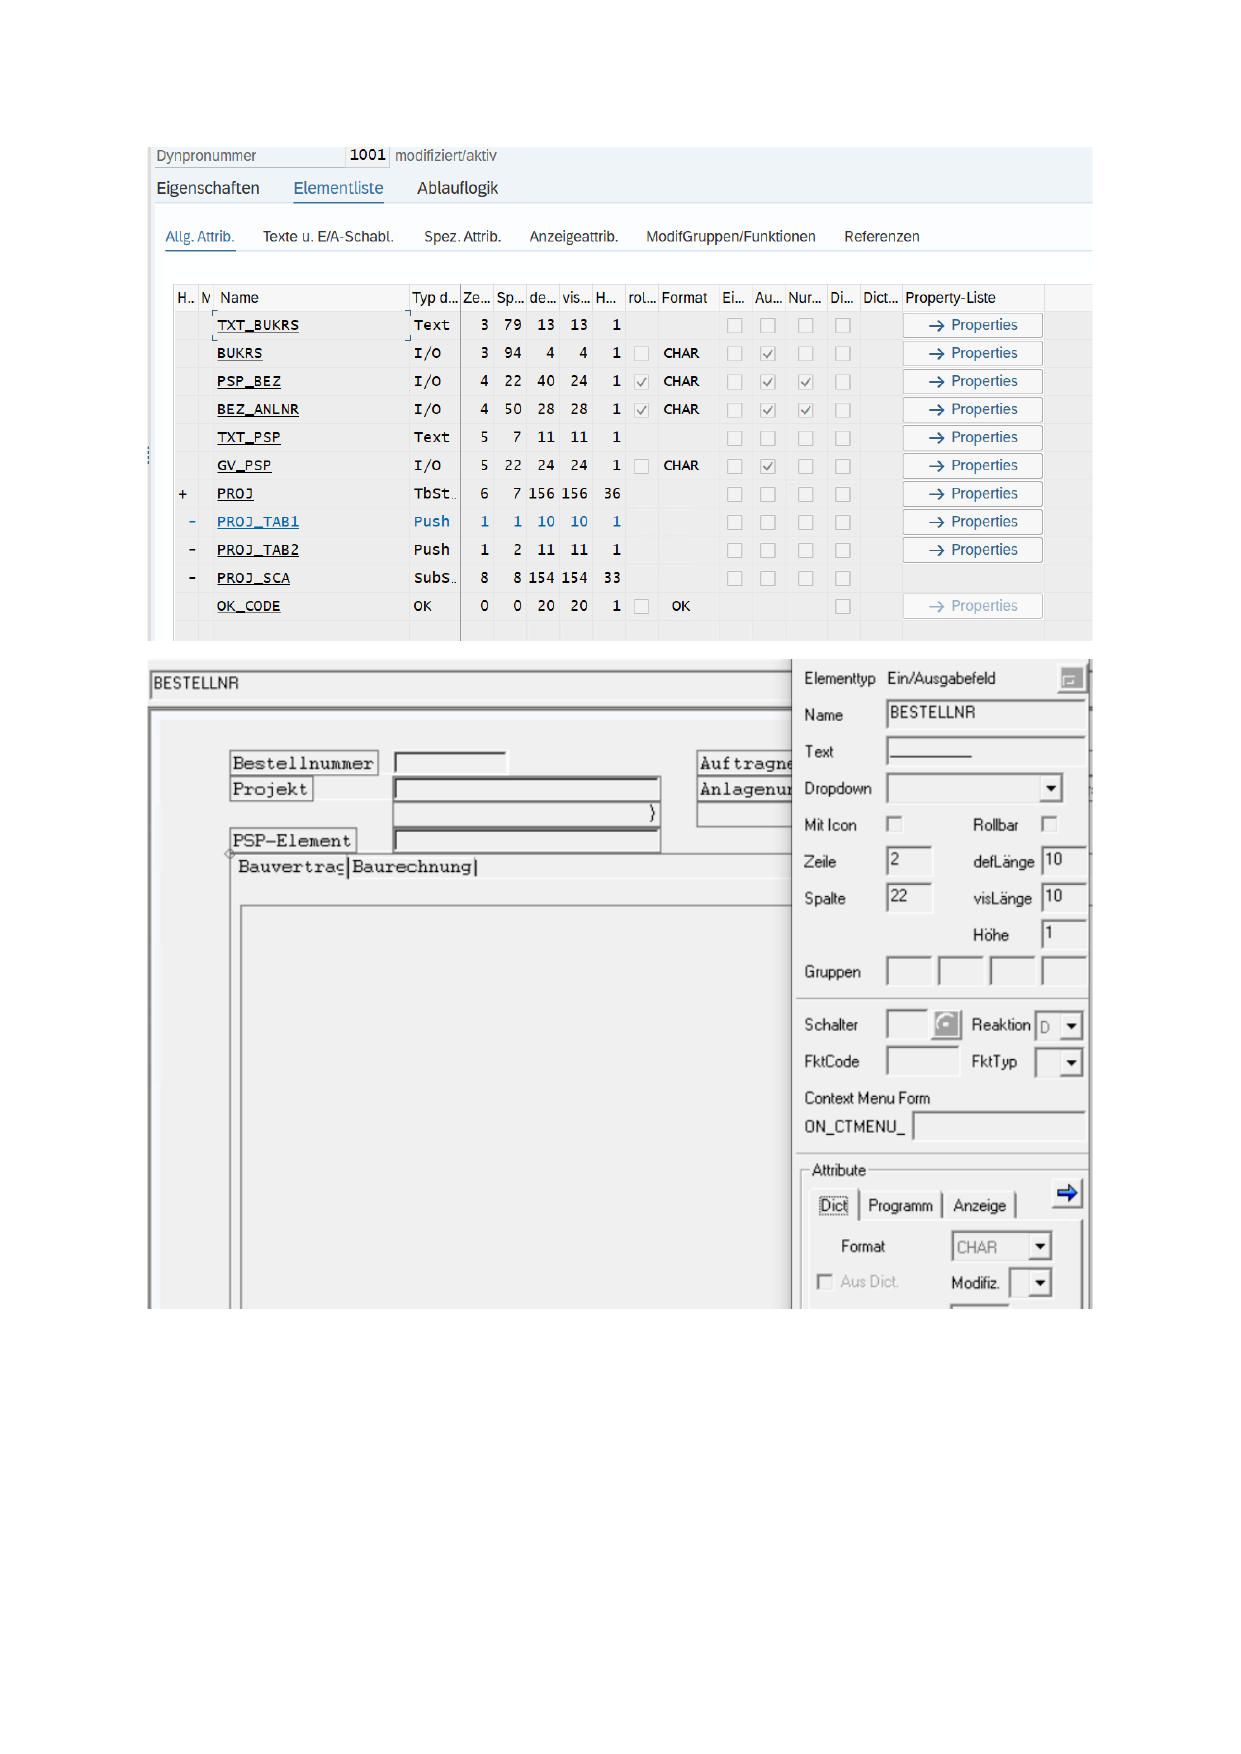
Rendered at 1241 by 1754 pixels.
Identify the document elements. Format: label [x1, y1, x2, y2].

picture [147, 659, 1093, 1309]
picture [147, 147, 1093, 641]
